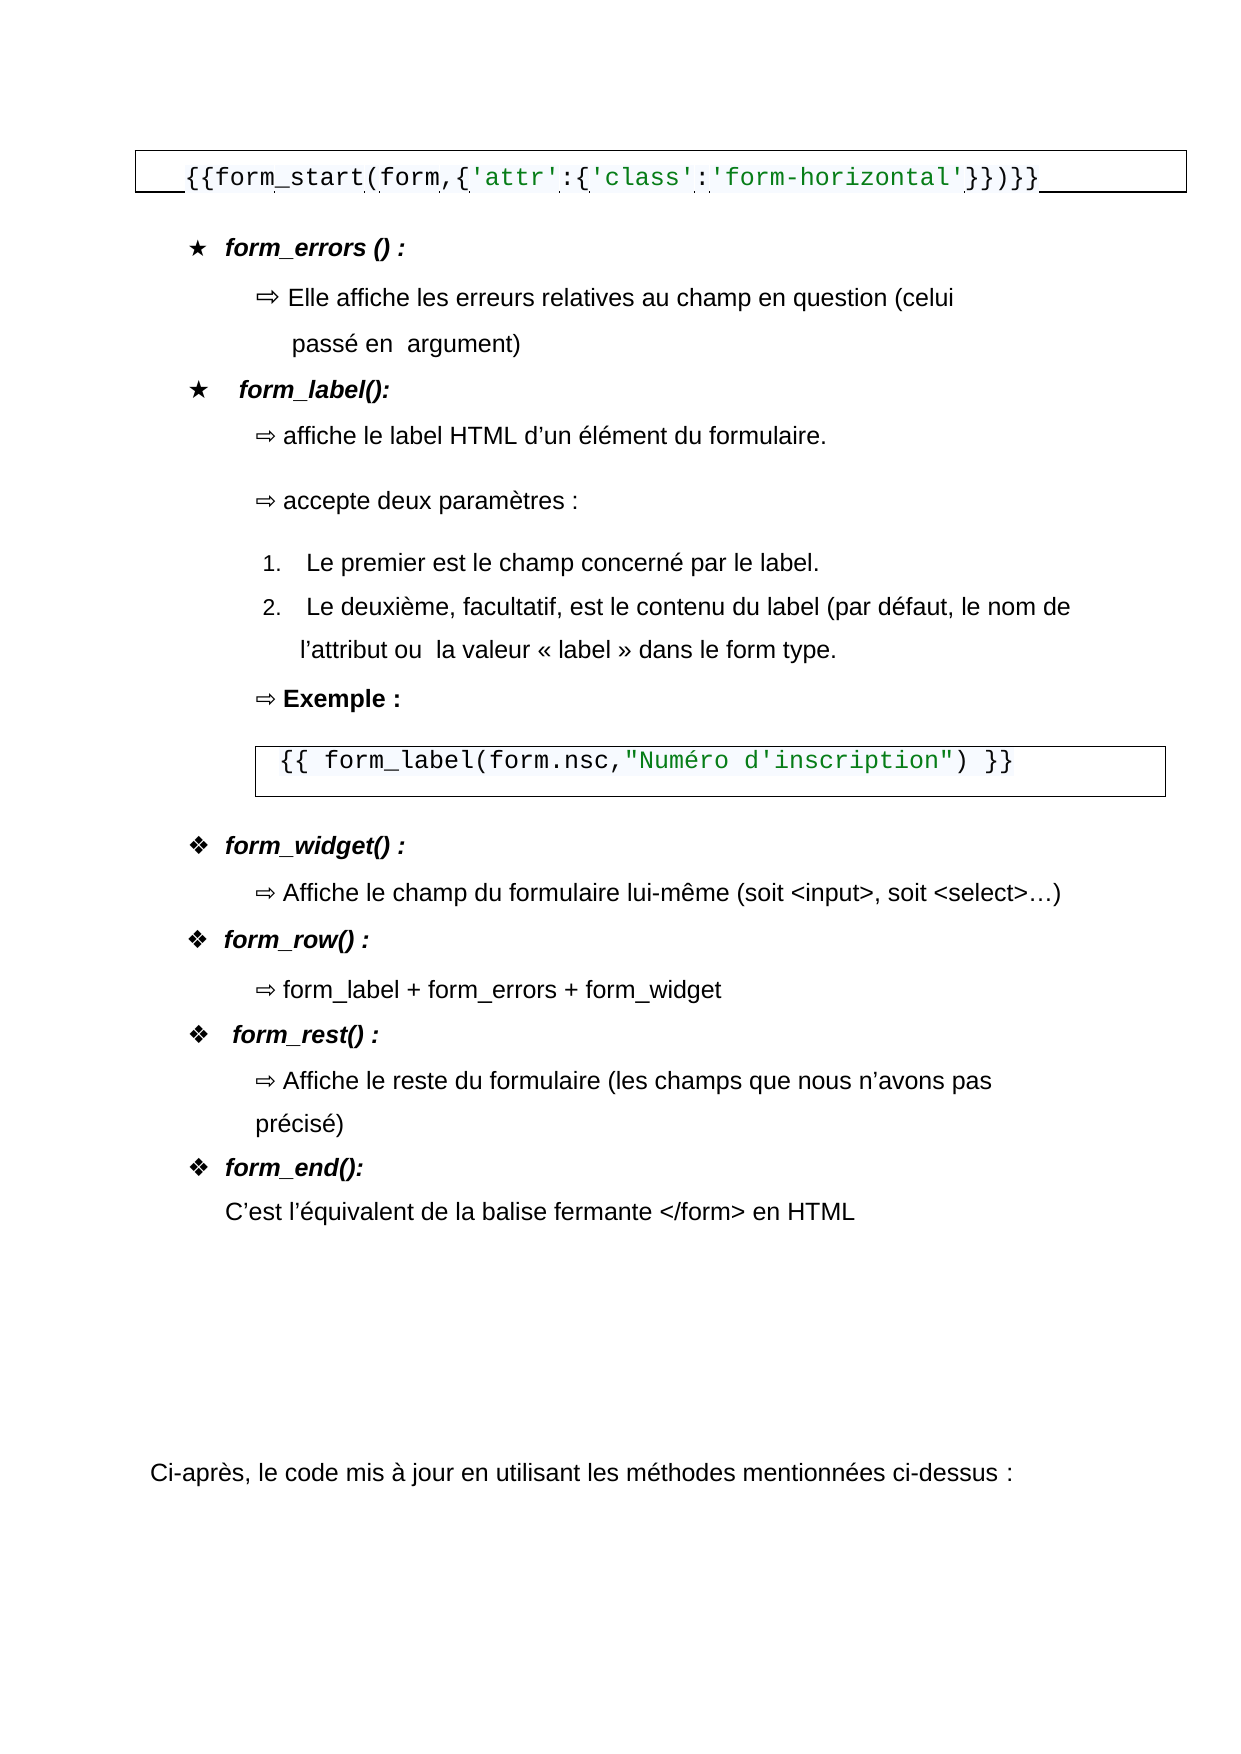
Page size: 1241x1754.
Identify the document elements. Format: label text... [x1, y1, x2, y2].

text ⇨ Affiche le champ du formulaire lui-même (soit <input>, soit <select>…) [189, 874, 1070, 908]
text ⇨ Affiche le reste du formulaire (les champs que nous n’avons pas précisé) [255, 1063, 1050, 1138]
text C’est l’équivalent de la balise fermante </form> en HTML [225, 1197, 1090, 1226]
list form_end(): [187, 1153, 1090, 1182]
text Ci-après, le code mis à jour en utilisant les méthodes mentionnées ci-dessus : [150, 1458, 1090, 1486]
text ⇨ Exemple : [255, 681, 1090, 715]
text ⇨ affiche le label HTML d’un élément du formulaire. [255, 418, 1090, 452]
text ⇨ accepte deux paramètres : [255, 483, 1090, 517]
table_header {{ form_label(form.nsc,"Numéro d'inscription") }} [256, 747, 1165, 796]
text ⇨ form_label + form_errors + form_widget [255, 972, 1090, 1006]
list Le deuxième, facultatif, est le contenu du label (par défaut, le nom de l’attribut ou la valeur « label » dans le form type. [262, 592, 1090, 664]
list form_row() : [186, 925, 1070, 954]
list Le premier est le champ concerné par le label. [262, 548, 1090, 577]
list form_rest() : [187, 1020, 1090, 1048]
table_header {{form_start(form,{'attr':{'class':'form-horizontal'}})}} [136, 151, 1186, 191]
text ⇨ Elle affiche les erreurs relatives au champ en question (celui passé en argument) [256, 275, 1027, 358]
list form_widget() : [187, 831, 1090, 860]
list form_errors () : [187, 234, 986, 262]
list form_label(): [187, 375, 1090, 404]
